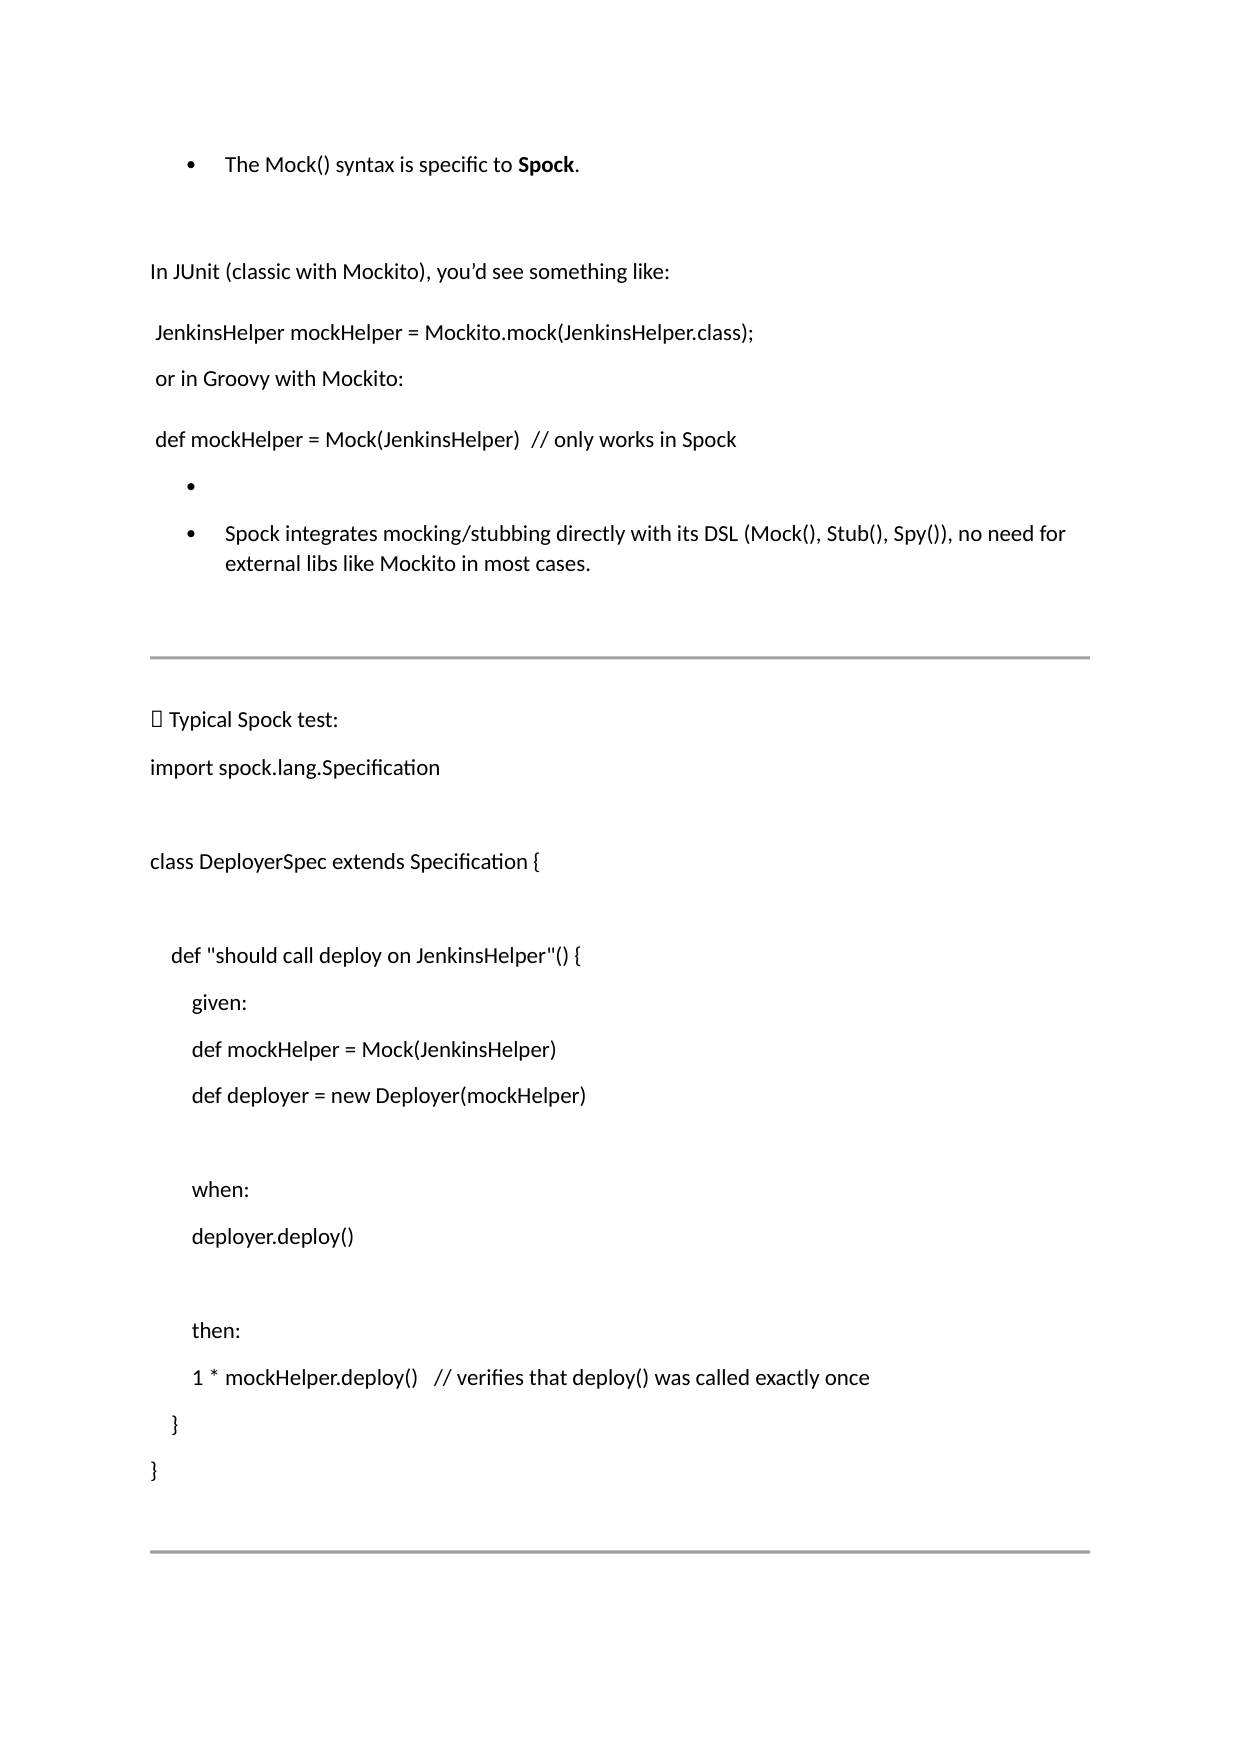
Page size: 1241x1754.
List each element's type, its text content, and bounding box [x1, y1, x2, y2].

text def mockHelper = Mock(JenkinsHelper) [150, 1035, 1090, 1063]
text class DeployerSpec extends Specification { [150, 847, 1090, 875]
text 1 * mockHelper.deploy() // verifies that deploy() was called exactly once [150, 1363, 1090, 1391]
text then: [150, 1316, 1090, 1344]
text ✅ Typical Spock test: [150, 703, 1090, 734]
text def deployer = new Deployer(mockHelper) [150, 1082, 1090, 1110]
text when: [150, 1175, 1090, 1203]
text given: [150, 988, 1090, 1016]
text deployer.deploy() [150, 1222, 1090, 1250]
text import spock.lang.Specification [150, 753, 1090, 782]
text def "should call deploy on JenkinsHelper"() { [150, 941, 1090, 969]
list The Mock() syntax is specific to Spock. [187, 150, 1090, 238]
text } [150, 1410, 1090, 1438]
text In JUnit (classic with Mockito), you’d see something like: JenkinsHelper mockHelper = Mockito.mock(JenkinsHelper.class); [150, 257, 1090, 346]
list Spock integrates mocking/stubbing directly with its DSL (Mock(), Stub(), Spy()), no need for external libs like Mockito in most cases. [187, 519, 1090, 637]
text or in Groovy with Mockito: def mockHelper = Mock(JenkinsHelper) // only works in Spock [150, 364, 1090, 453]
text } [150, 1457, 1090, 1485]
